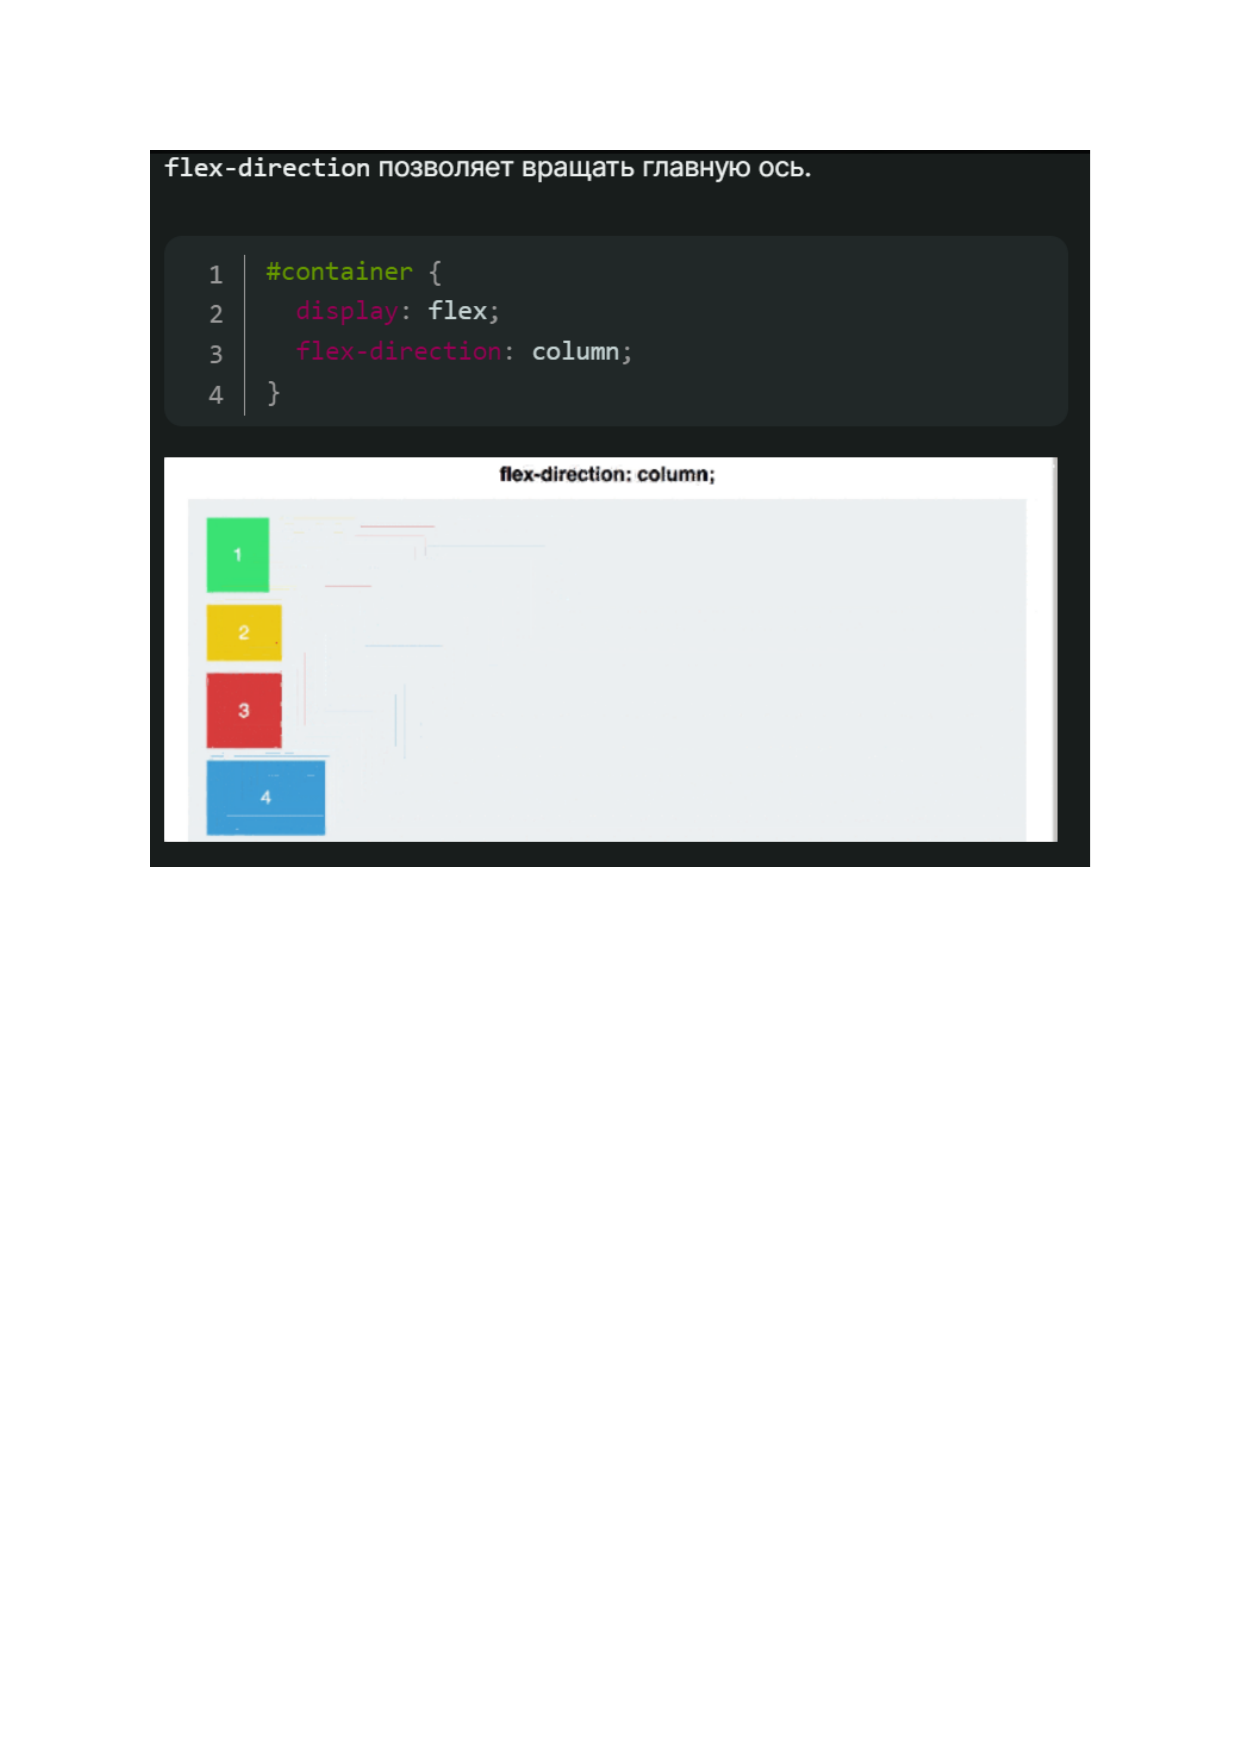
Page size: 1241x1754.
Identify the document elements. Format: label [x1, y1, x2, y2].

picture [150, 150, 1091, 867]
